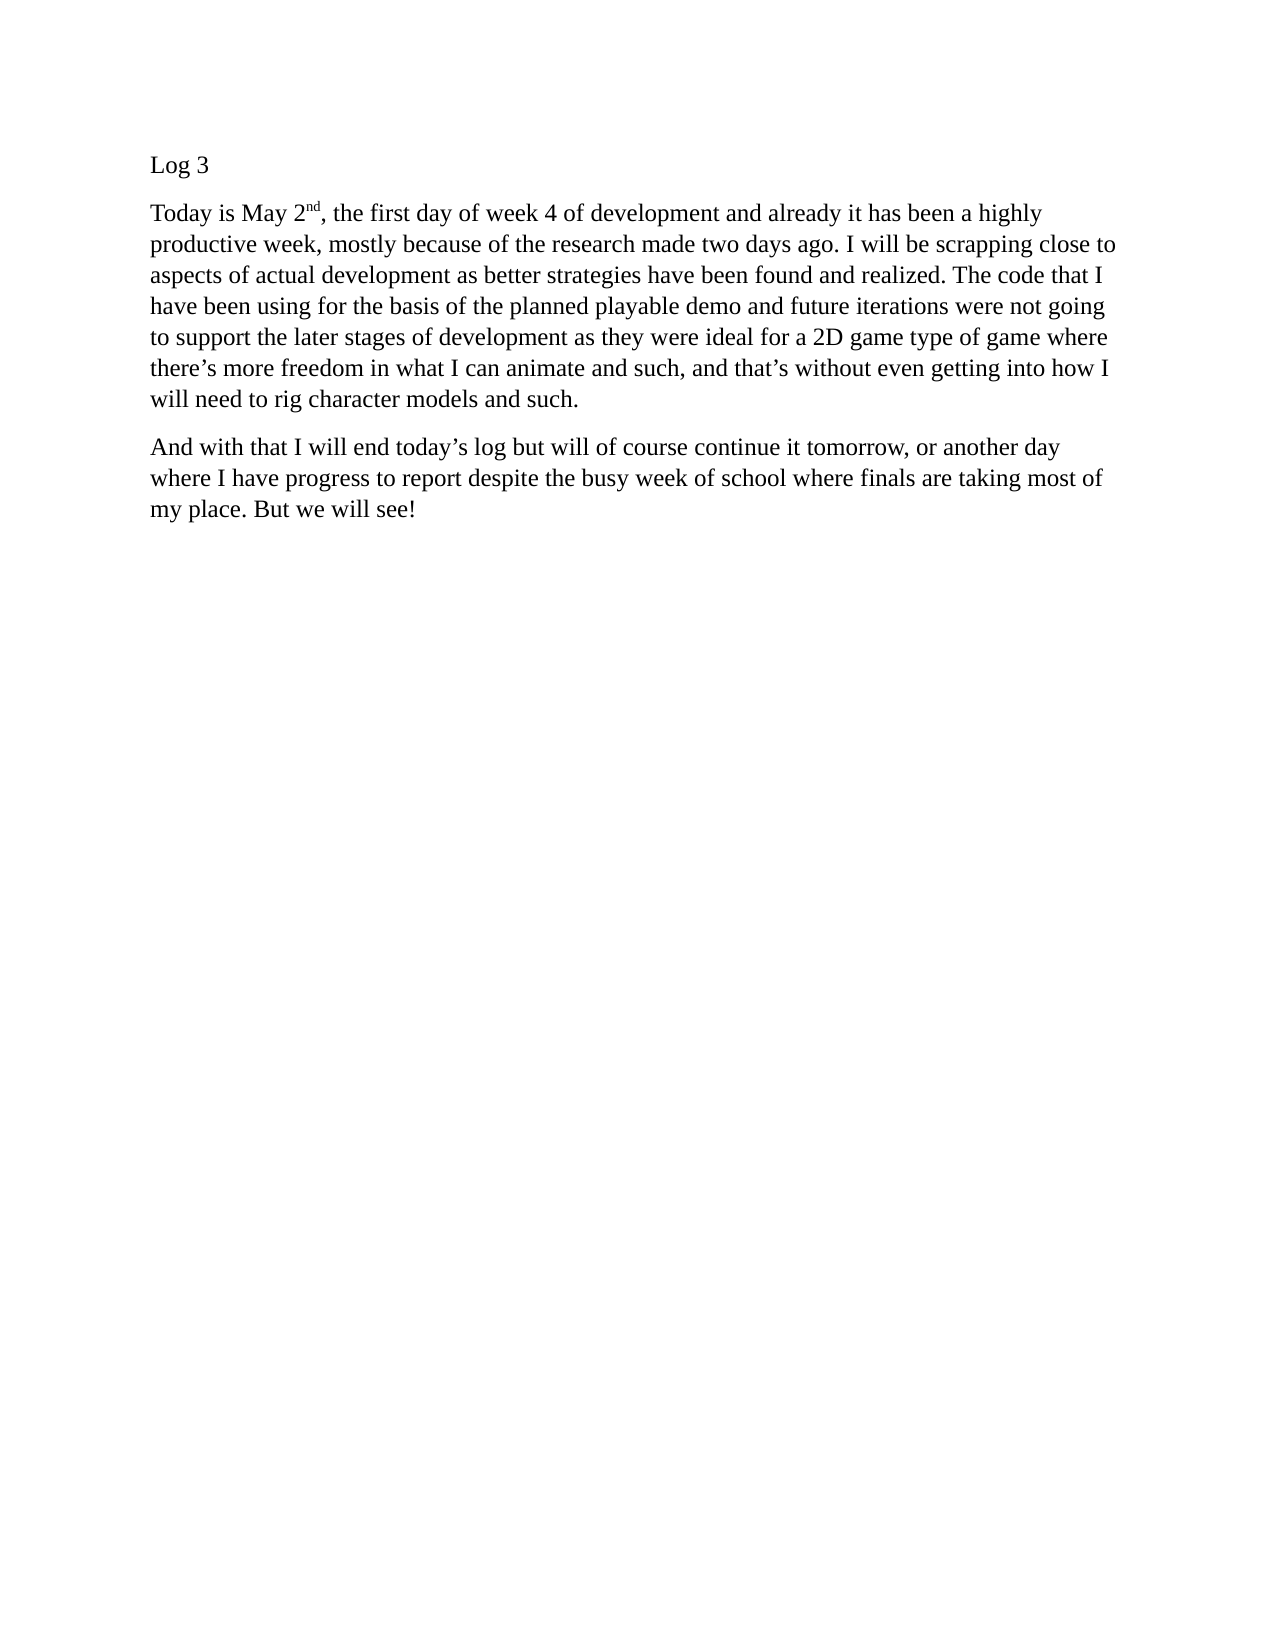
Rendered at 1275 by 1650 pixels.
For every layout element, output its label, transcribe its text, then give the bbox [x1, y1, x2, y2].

text And with that I will end today’s log but will of course continue it tomorrow, or another day where I have progress to report despite the busy week of school where finals are taking most of my place. But we will see! [150, 432, 1125, 522]
text Log 3 [150, 150, 1125, 179]
text Today is May 2nd, the first day of week 4 of development and already it has been a highly productive week, mostly because of the research made two days ago. I will be scrapping close to aspects of actual development as better strategies have been found and realized. The code that I have been using for the basis of the planned playable demo and future iterations were not going to support the later stages of development as they were ideal for a 2D game type of game where there’s more freedom in what I can animate and such, and that’s without even getting into how I will need to rig character models and such. [150, 198, 1125, 413]
